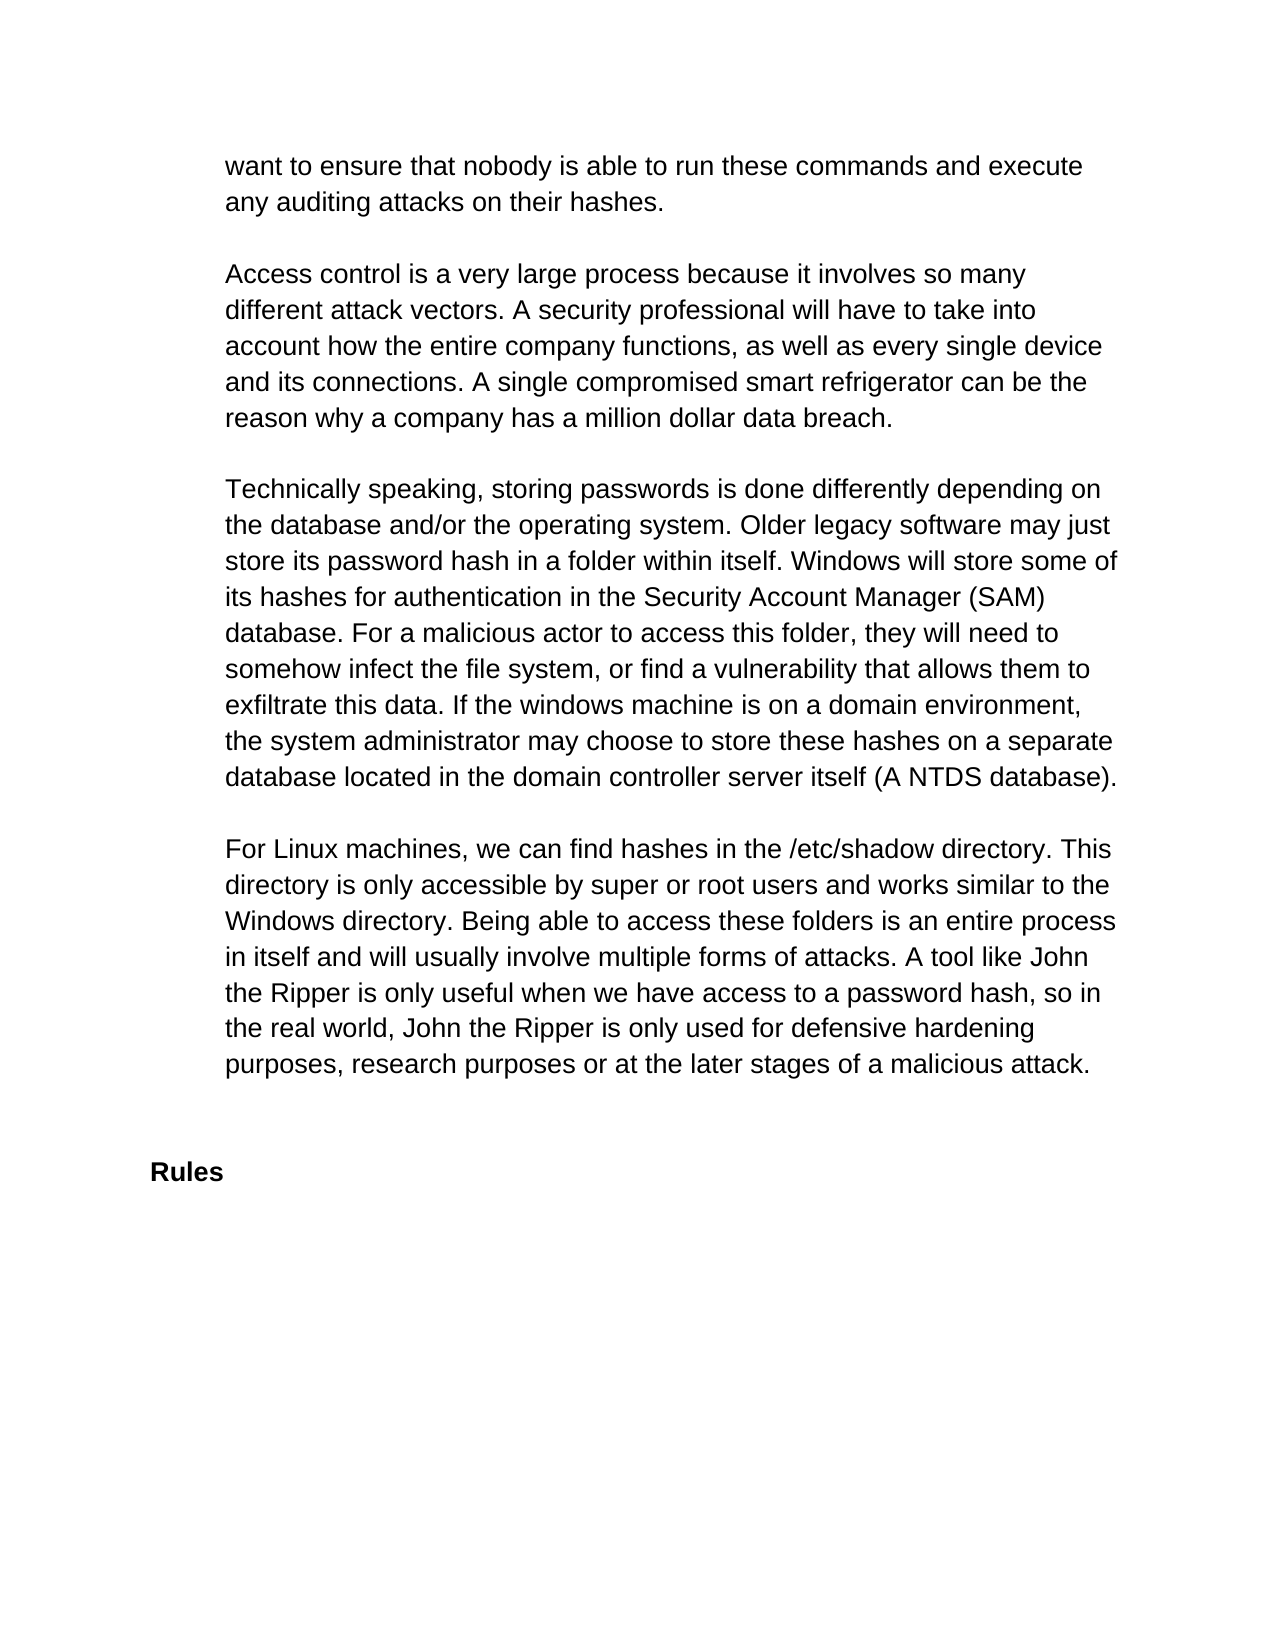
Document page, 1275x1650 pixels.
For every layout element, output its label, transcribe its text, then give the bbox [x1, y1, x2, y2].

text Technically speaking, storing passwords is done differently depending on the database and/or the operating system. Older legacy software may just store its password hash in a folder within itself. Windows will store some of its hashes for authentication in the Security Account Manager (SAM) database. For a malicious actor to access this folder, they will need to somehow infect the file system, or find a vulnerability that allows them to exfiltrate this data. If the windows machine is on a domain environment, the system administrator may choose to store these hashes on a separate database located in the domain controller server itself (A NTDS database). [225, 473, 1125, 792]
text Access control is a very large process because it involves so many different attack vectors. A security professional will have to take into account how the entire company functions, as well as every single device and its connections. A single compromised smart refrigerator can be the reason why a company has a million dollar data breach. [225, 258, 1125, 433]
text For Linux machines, we can find hashes in the /etc/shadow directory. This directory is only accessible by super or root users and works similar to the Windows directory. Being able to access these folders is an entire process in itself and will usually involve multiple forms of attacks. A tool like John the Ripper is only useful when we have access to a password hash, so in the real world, John the Ripper is only used for defensive hardening purposes, research purposes or at the later stages of a malicious attack. [225, 833, 1125, 1080]
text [225, 150, 1125, 217]
text Rules [150, 1156, 1125, 1187]
